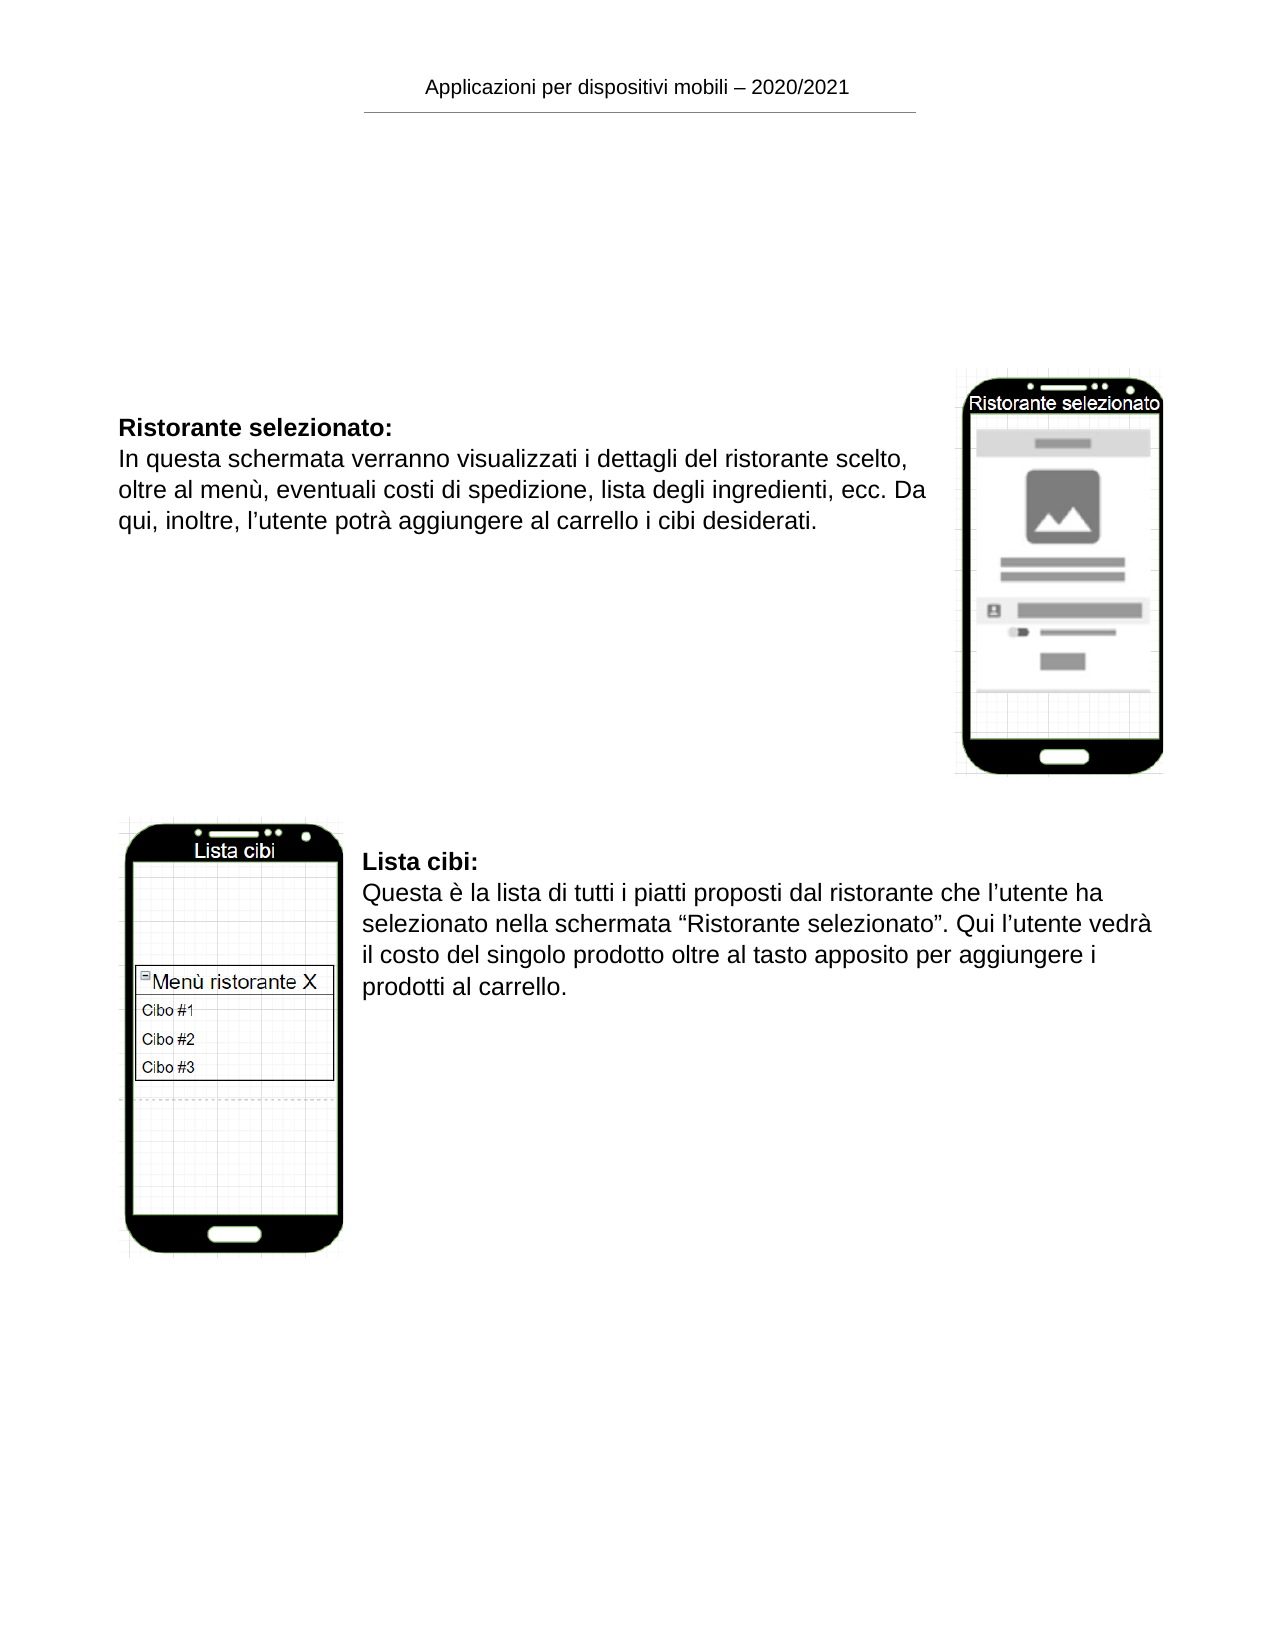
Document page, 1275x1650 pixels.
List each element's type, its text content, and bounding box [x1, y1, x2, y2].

picture [118, 817, 343, 1256]
text Lista cibi: [343, 847, 1167, 876]
text Ristorante selezionato: [118, 413, 953, 441]
picture [953, 368, 1163, 776]
text In questa schermata verranno visualizzati i dettagli del ristorante scelto, oltre al menù, eventuali costi di spedizione, lista degli ingredienti, ecc. Da qui, inoltre, l’utente potrà aggiungere al carrello i cibi desiderati. [118, 444, 953, 534]
text Questa è la lista di tutti i piatti proposti dal ristorante che l’utente ha selezionato nella schermata “Ristorante selezionato”. Qui l’utente vedrà il costo del singolo prodotto oltre al tasto apposito per aggiungere i prodotti al carrello. [343, 878, 1167, 1000]
